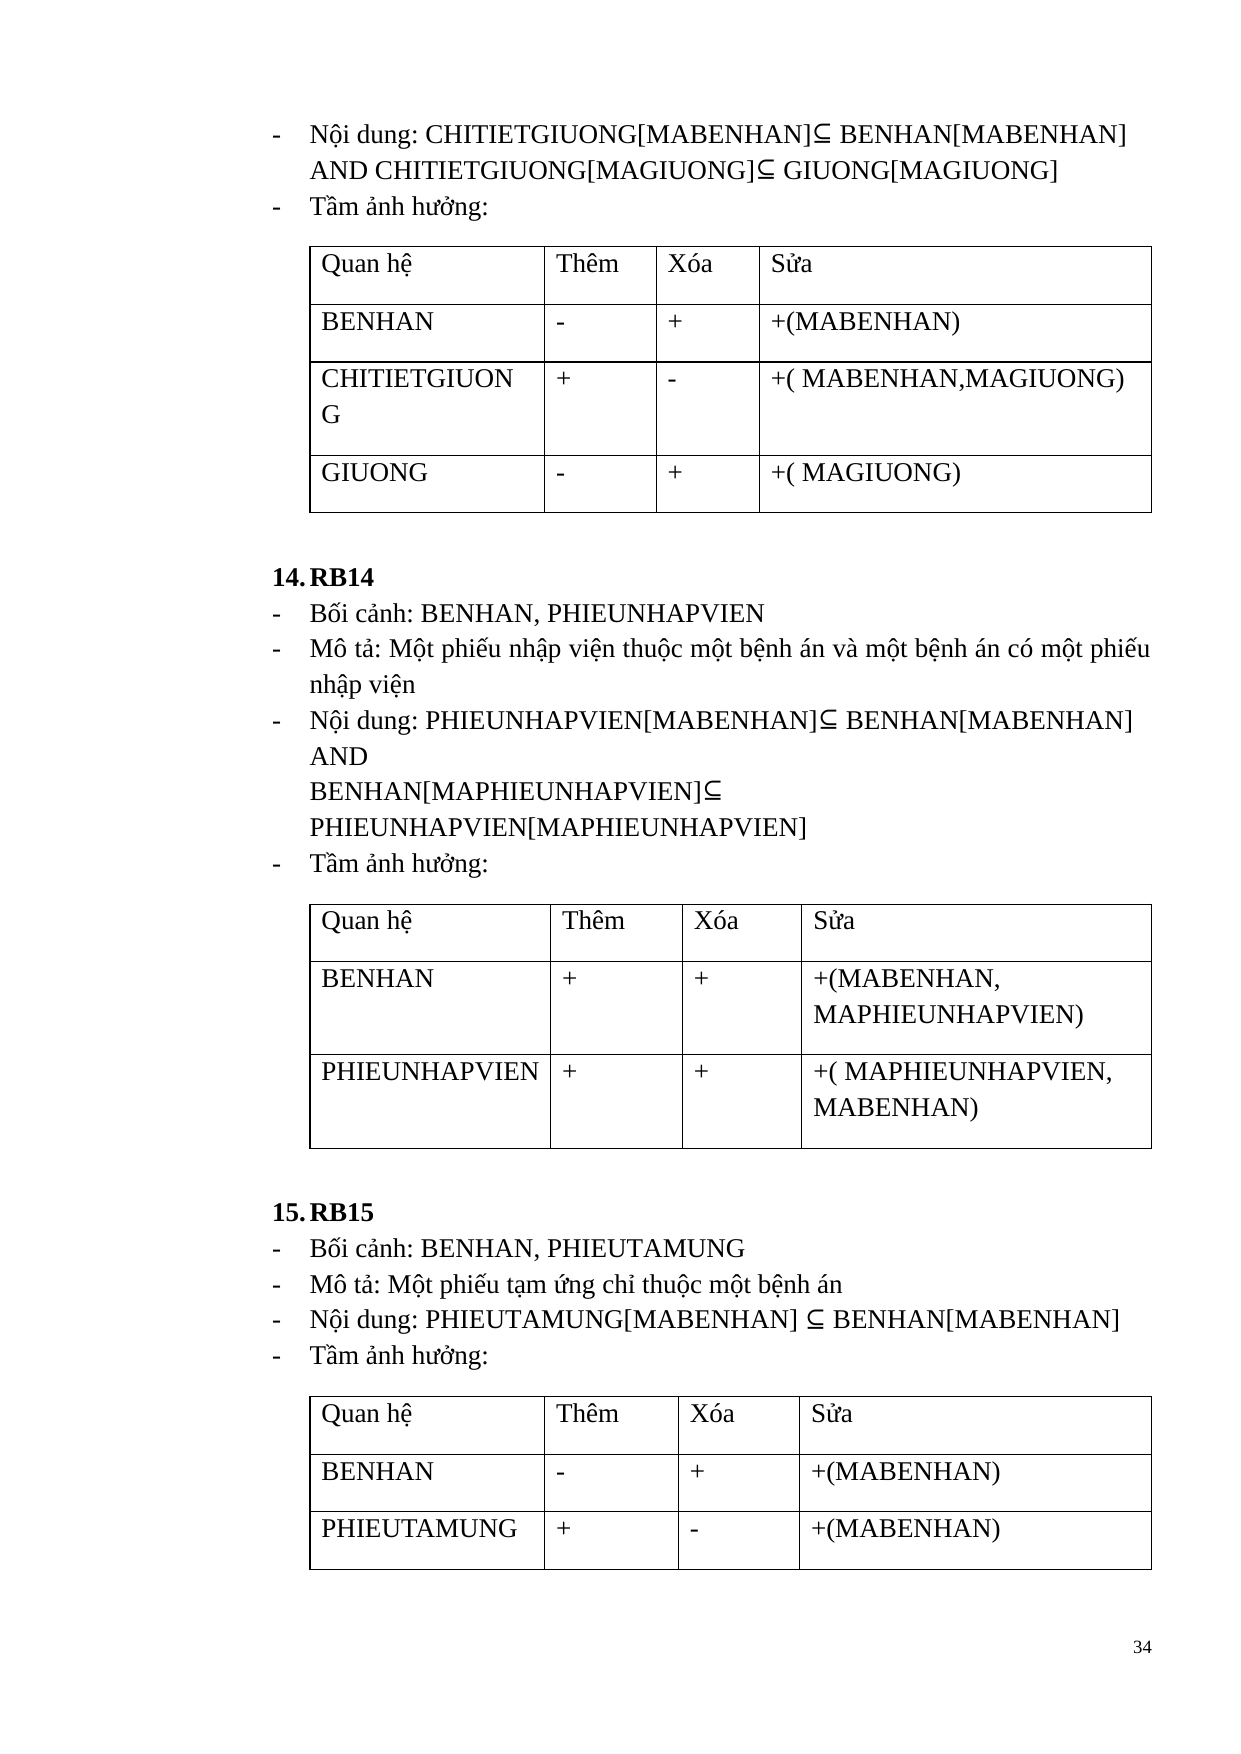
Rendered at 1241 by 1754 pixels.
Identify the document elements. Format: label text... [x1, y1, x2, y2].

table_cell PHIEUNHAPVIEN [311, 1055, 550, 1148]
list AND CHITIETGIUONG[MAGIUONG] GIUONG[MAGIUONG] [309, 154, 1152, 185]
table_header Quan hệ [311, 1397, 544, 1453]
table_cell - [545, 305, 656, 361]
table_cell + [657, 456, 759, 512]
table_cell BENHAN [311, 962, 550, 1054]
table_cell + [683, 1055, 801, 1148]
table_header Quan hệ [311, 247, 544, 304]
list RB15 [272, 1196, 1152, 1228]
list Bối cảnh: BENHAN, PHIEUTAMUNG [272, 1232, 1152, 1263]
list Mô tả: Một phiếu nhập viện thuộc một bệnh án và một bệnh án có một phiếu nhập viện [272, 632, 1152, 699]
list Tầm ảnh hưởng: [272, 1339, 1152, 1371]
table_cell +( MAGIUONG) [760, 456, 1151, 512]
table_header Sửa [800, 1397, 1151, 1453]
table_header Sửa [802, 905, 1151, 961]
table_cell +( MABENHAN,MAGIUONG) [760, 363, 1151, 455]
table_header Thêm [551, 905, 682, 961]
table_header Xóa [657, 247, 759, 304]
table_header Xóa [679, 1397, 799, 1453]
table_cell BENHAN [311, 305, 544, 361]
table_cell + [683, 962, 801, 1054]
table_cell - [545, 456, 656, 512]
list Tầm ảnh hưởng: [272, 189, 1152, 221]
table_cell + [679, 1455, 799, 1511]
list Bối cảnh: BENHAN, PHIEUNHAPVIEN [272, 597, 1152, 628]
table_cell BENHAN [311, 1455, 544, 1511]
list Nội dung: CHITIETGIUONG[MABENHAN] BENHAN[MABENHAN] [272, 118, 1152, 149]
table_cell + [551, 1055, 682, 1148]
list Tầm ảnh hưởng: [272, 847, 1152, 878]
table_cell PHIEUTAMUNG [311, 1512, 544, 1569]
list Nội dung: PHIEUNHAPVIEN[MABENHAN] BENHAN[MABENHAN] [272, 704, 1152, 735]
table_cell CHITIETGIUONG [311, 363, 544, 455]
table_cell + [545, 1512, 678, 1569]
table_cell + [657, 305, 759, 361]
list Mô tả: Một phiếu tạm ứng chỉ thuộc một bệnh án [272, 1268, 1152, 1299]
list RB14 [272, 561, 1152, 592]
list AND [309, 740, 1152, 771]
table_header Xóa [683, 905, 801, 961]
list Nội dung: PHIEUTAMUNG[MABENHAN] BENHAN[MABENHAN] [272, 1304, 1152, 1335]
table_cell - [657, 363, 759, 455]
table_cell - [679, 1512, 799, 1569]
table_cell GIUONG [311, 456, 544, 512]
table_header Quan hệ [311, 905, 550, 961]
table_cell +( MAPHIEUNHAPVIEN, MABENHAN) [802, 1055, 1151, 1148]
table_cell +(MABENHAN) [760, 305, 1151, 361]
list BENHAN[MAPHIEUNHAPVIEN] PHIEUNHAPVIEN[MAPHIEUNHAPVIEN] [309, 775, 1152, 842]
table_cell + [551, 962, 682, 1054]
table_cell +(MABENHAN, MAPHIEUNHAPVIEN) [802, 962, 1151, 1054]
table_cell - [545, 1455, 678, 1511]
table_header Thêm [545, 247, 656, 304]
table_header Sửa [760, 247, 1151, 304]
table_cell +(MABENHAN) [800, 1455, 1151, 1511]
table_header Thêm [545, 1397, 678, 1453]
table_cell +(MABENHAN) [800, 1512, 1151, 1569]
table_cell + [545, 363, 656, 455]
